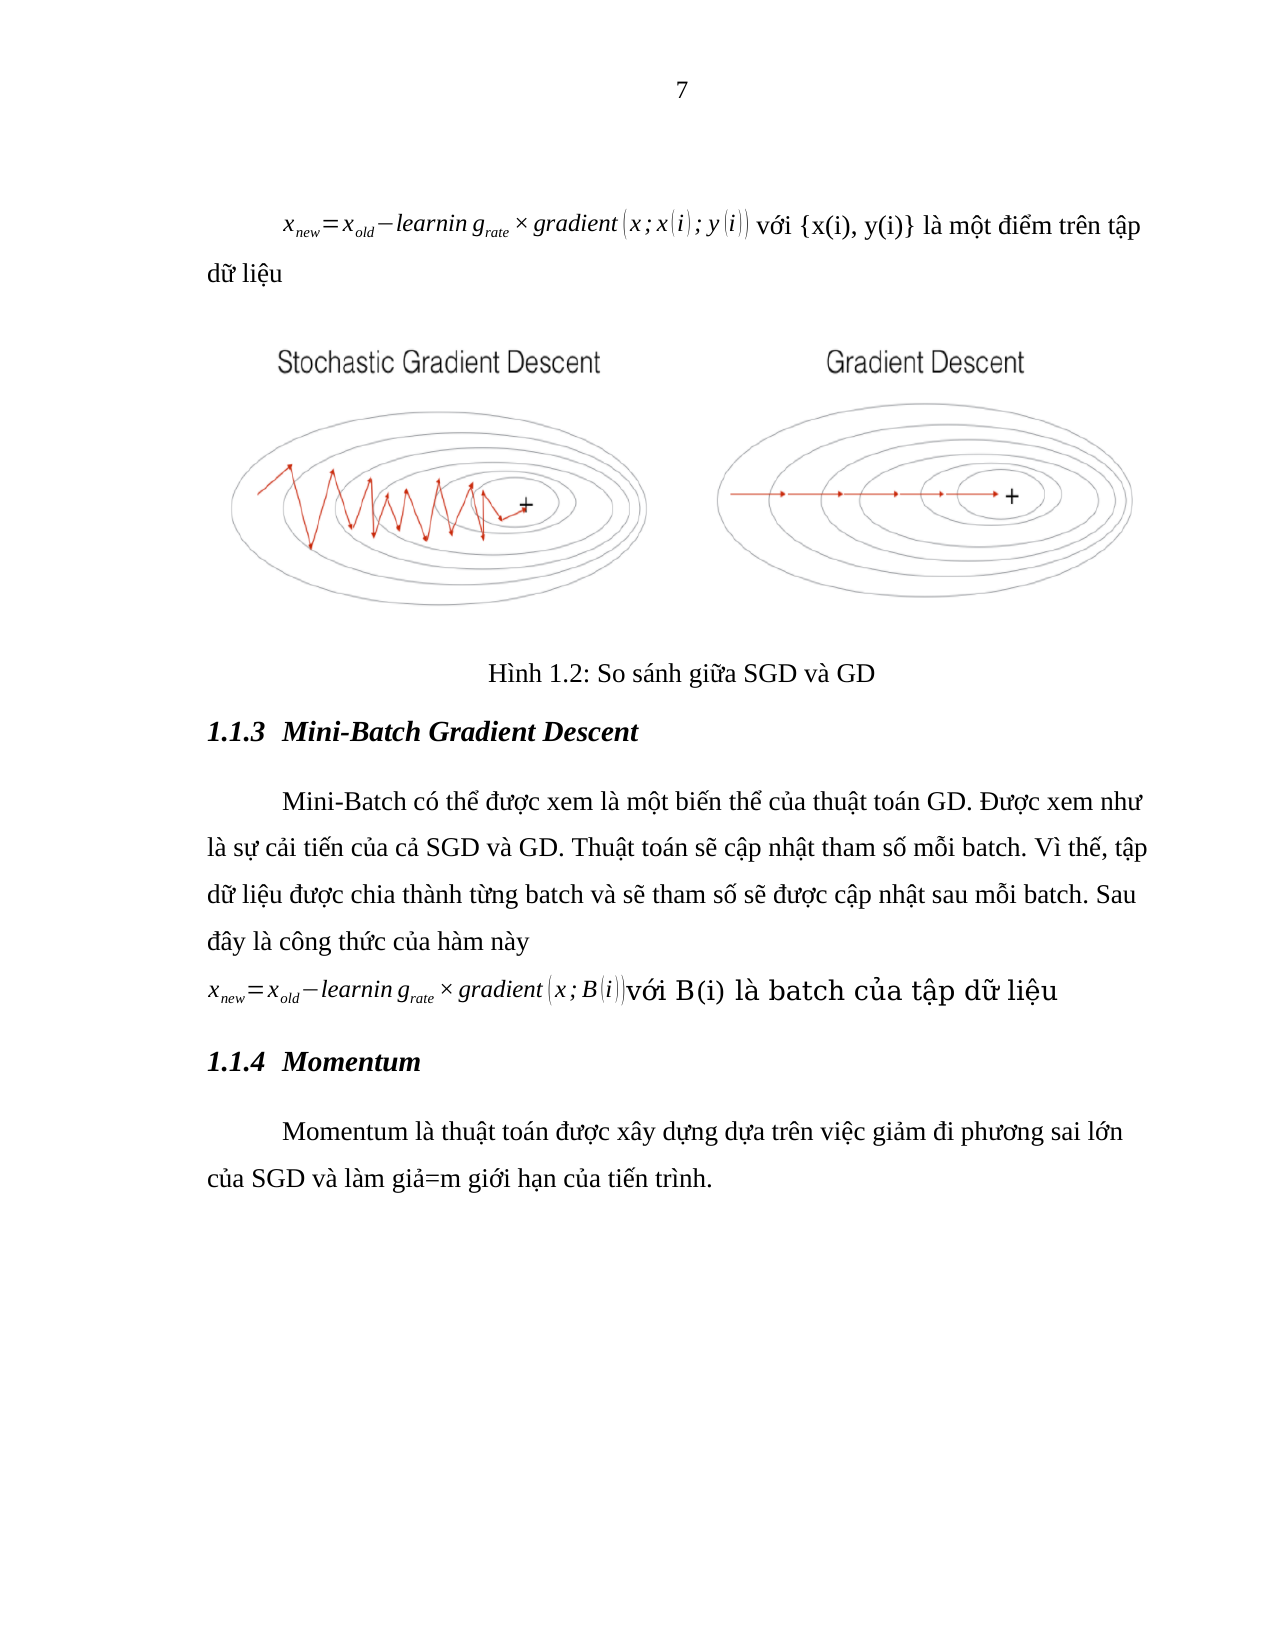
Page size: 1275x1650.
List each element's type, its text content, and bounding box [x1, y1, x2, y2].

list Mini-Batch Gradient Descent [207, 714, 1157, 747]
text với {x(i), y(i)} là một điểm trên tập dữ liệu [207, 207, 1157, 288]
text Hình 1.2: So sánh giữa SGD và GD [207, 657, 1157, 688]
list Momentum [207, 1044, 1157, 1078]
picture [206, 324, 1157, 620]
text Momentum là thuật toán được xây dựng dựa trên việc giảm đi phương sai lớn của SGD và làm giả=m giới hạn của tiến trình. [207, 1116, 1157, 1193]
text Mini-Batch có thể được xem là một biến thể của thuật toán GD. Được xem như là sự cải tiến của cả SGD và GD. Thuật toán sẽ cập nhật tham số mỗi batch. Vì thế, tập dữ liệu được chia thành từng batch và sẽ tham số sẽ được cập nhật sau mỗi batch. Sau đây là công thức của hàm này với B(i) là batch của tập dữ liệu [207, 785, 1157, 1007]
